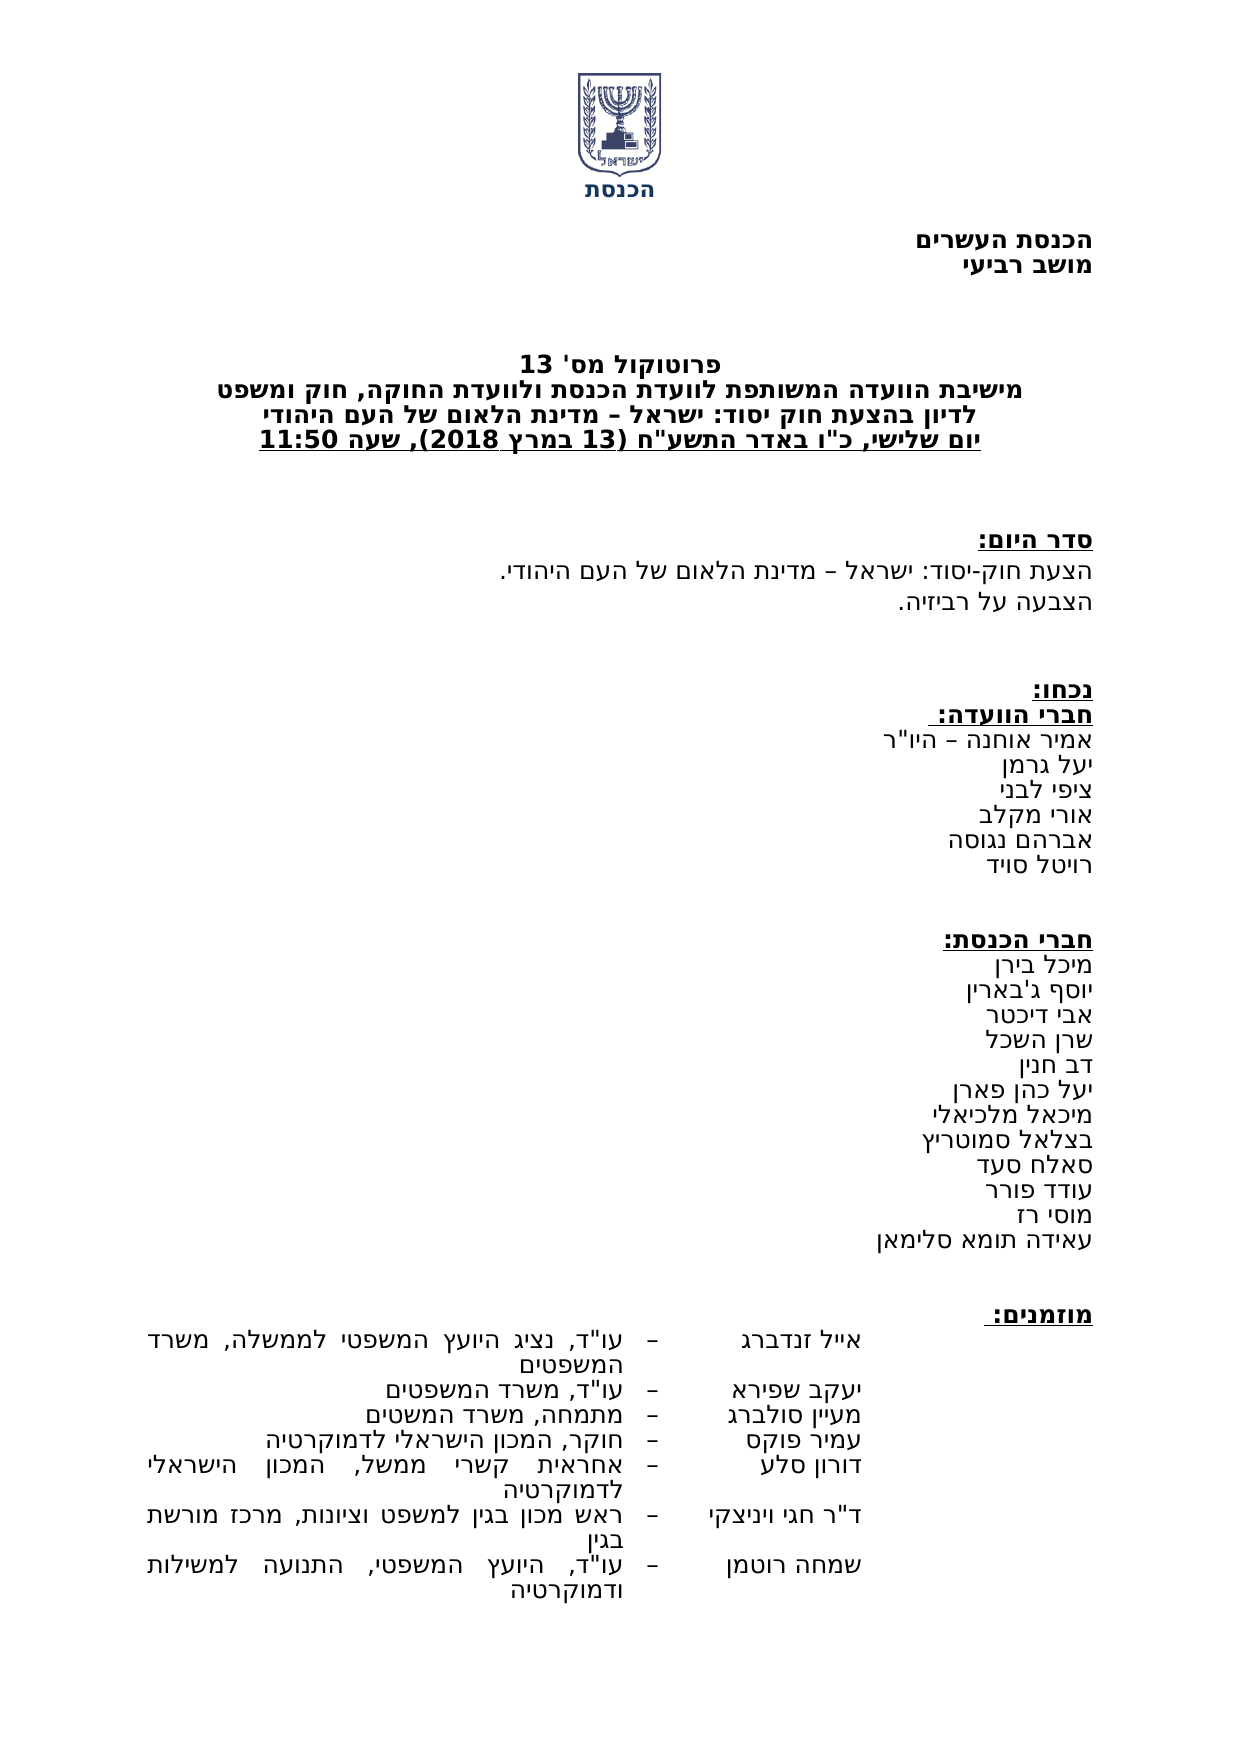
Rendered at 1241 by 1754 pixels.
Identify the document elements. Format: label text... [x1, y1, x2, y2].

table_cell עו"ד, משרד המשפטים [136, 1378, 635, 1403]
text יום שלישי, כ"ו באדר התשע"ח (13 במרץ 2018), שעה 11:50 [147, 428, 1093, 453]
table_cell ראש מכון בגין למשפט וציונות, מרכז מורשת בגין [136, 1503, 635, 1553]
text הצעת חוק-יסוד: ישראל – מדינת הלאום של העם היהודי. [147, 559, 1093, 584]
table_cell מעיין סולברג [670, 1403, 873, 1428]
text מוסי רז [147, 1203, 1093, 1228]
table_cell – [635, 1553, 670, 1603]
table_cell – [635, 1378, 670, 1403]
table_cell חוקר, המכון הישראלי לדמוקרטיה [136, 1428, 635, 1453]
table_header – [635, 1328, 670, 1378]
table_cell – [635, 1503, 670, 1553]
text יעל כהן פארן [147, 1078, 1093, 1103]
table_cell מתמחה, משרד המשטים [136, 1403, 635, 1428]
text יעל גרמן [147, 753, 1093, 778]
text מיכאל מלכיאלי [147, 1103, 1093, 1128]
table_cell ד"ר חגי ויניצקי [670, 1503, 873, 1553]
table_cell – [635, 1428, 670, 1453]
table_header אייל זנדברג [670, 1328, 873, 1378]
text אורי מקלב [147, 803, 1093, 828]
text סאלח סעד [147, 1153, 1093, 1178]
text דב חנין [147, 1053, 1093, 1078]
text יוסף ג'בארין [147, 978, 1093, 1003]
table_cell שמחה רוטמן [670, 1553, 873, 1603]
table_cell יעקב שפירא [670, 1378, 873, 1403]
text מושב רביעי [147, 253, 1093, 278]
text הצבעה על רביזיה. [147, 591, 1093, 616]
text חברי הוועדה: [147, 703, 1093, 728]
table_cell – [635, 1403, 670, 1428]
text ציפי לבני [147, 778, 1093, 803]
text עודד פורר [147, 1178, 1093, 1203]
text חברי הכנסת: [147, 928, 1093, 953]
text אבי דיכטר [147, 1003, 1093, 1028]
text מוזמנים: [147, 1303, 1093, 1328]
text אברהם נגוסה [147, 828, 1093, 853]
text רויטל סויד [147, 853, 1093, 878]
text לדיון בהצעת חוק יסוד: ישראל – מדינת הלאום של העם היהודי [147, 403, 1093, 428]
text מישיבת הוועדה המשותפת לוועדת הכנסת ולוועדת החוקה, חוק ומשפט [147, 378, 1093, 403]
text מיכל בירן [147, 953, 1093, 978]
table_cell עו"ד, היועץ המשפטי, התנועה למשילות ודמוקרטיה [136, 1553, 635, 1603]
table_header עו"ד, נציג היועץ המשפטי לממשלה, משרד המשפטים [136, 1328, 635, 1378]
text סדר היום: [147, 528, 1093, 553]
text עאידה תומא סלימאן [147, 1228, 1093, 1253]
table_cell – [635, 1453, 670, 1503]
text נכחו: [147, 678, 1093, 703]
text אמיר אוחנה – היו"ר [147, 728, 1093, 753]
text פרוטוקול מס' 13 [147, 353, 1093, 378]
text הכנסת העשרים [147, 228, 1093, 253]
picture [578, 73, 662, 177]
table_cell אחראית קשרי ממשל, המכון הישראלי לדמוקרטיה [136, 1453, 635, 1503]
text שרן השכל [147, 1028, 1093, 1053]
table_cell דורון סלע [670, 1453, 873, 1503]
table_cell עמיר פוקס [670, 1428, 873, 1453]
text בצלאל סמוטריץ [147, 1128, 1093, 1153]
